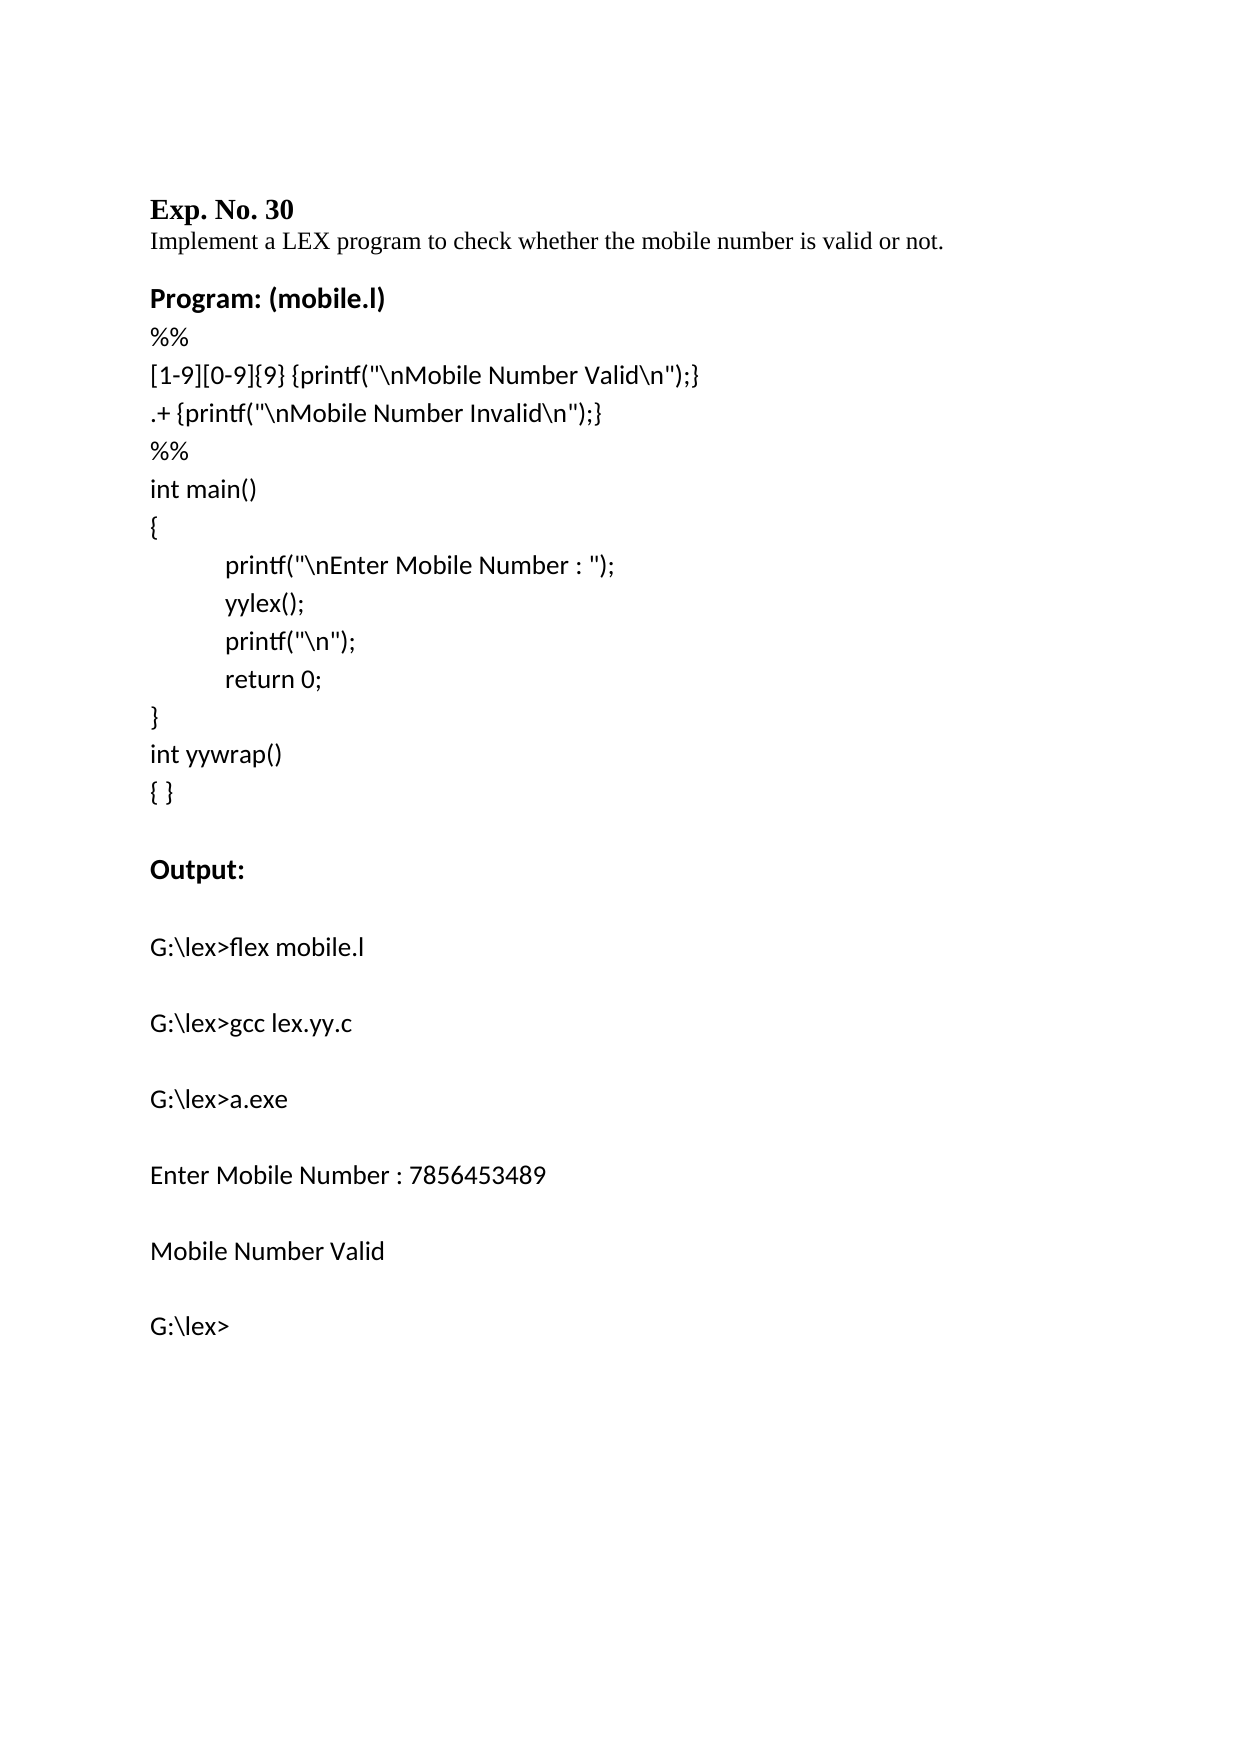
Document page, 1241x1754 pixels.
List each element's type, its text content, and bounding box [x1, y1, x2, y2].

text Program: (mobile.l) [150, 280, 1090, 315]
text G:\lex>gcc lex.yy.c [150, 1006, 1090, 1039]
text { [150, 510, 1090, 543]
text printf("\n"); [150, 624, 1090, 657]
text int yywrap() [150, 738, 1090, 771]
text %% [150, 434, 1090, 467]
text G:\lex>a.exe [150, 1082, 1090, 1115]
text yylex(); [150, 586, 1090, 619]
text Output: [150, 851, 1090, 887]
text G:\lex>flex mobile.l [150, 930, 1090, 963]
text Implement a LEX program to check whether the mobile number is valid or not. [150, 226, 1090, 254]
text return 0; [150, 662, 1090, 695]
text Enter Mobile Number : 7856453489 [150, 1158, 1090, 1191]
text Exp. No. 30 [150, 192, 1095, 226]
text } [150, 700, 1090, 733]
text %% [150, 321, 1090, 354]
text [1-9][0-9]{9} {printf("\nMobile Number Valid\n");} [150, 358, 1090, 392]
text Mobile Number Valid [150, 1234, 1090, 1267]
text int main() [150, 472, 1090, 505]
text G:\lex> [150, 1309, 1090, 1342]
text { } [150, 776, 1090, 809]
text printf("\nEnter Mobile Number : "); [150, 548, 1090, 581]
text .+ {printf("\nMobile Number Invalid\n");} [150, 396, 1090, 429]
